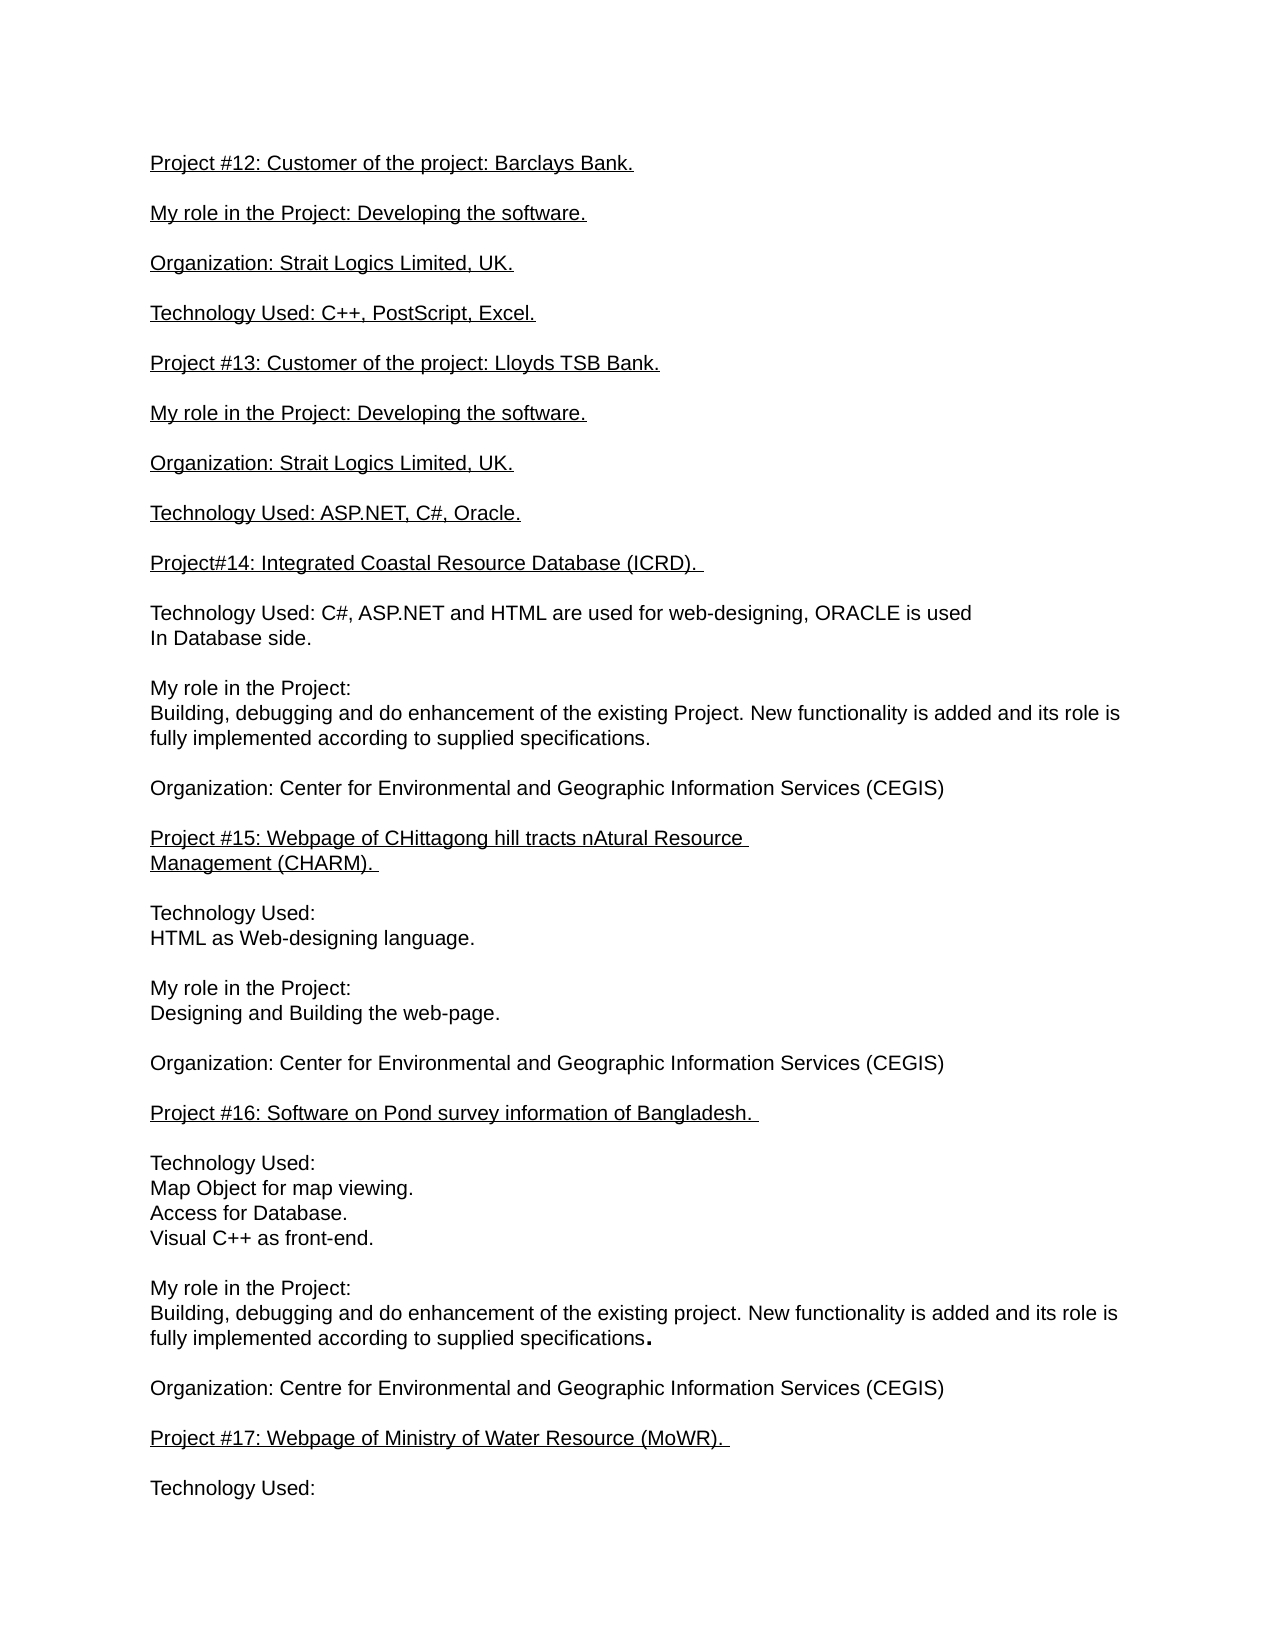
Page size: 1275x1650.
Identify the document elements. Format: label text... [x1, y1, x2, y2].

text Technology Used: [150, 900, 1125, 925]
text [150, 1375, 1125, 1400]
text Project #12: Customer of the project: Barclays Bank. [150, 150, 1125, 175]
text In Database side. [150, 625, 1125, 650]
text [150, 250, 1125, 275]
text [150, 300, 1125, 325]
text Building, debugging and do enhancement of the existing Project. New functionality is added and its role is fully implemented according to supplied specifications. [150, 700, 1125, 750]
text Visual C++ as front-end. [150, 1225, 1125, 1250]
text Organization: Strait Logics Limited, UK. [150, 450, 1125, 475]
text Project #13: Customer of the project: Lloyds TSB Bank. [150, 350, 1125, 375]
text Organization: Center for Environmental and Geographic Information Services (CEGIS) [150, 775, 1125, 800]
text My role in the Project: [150, 675, 1125, 700]
text Technology Used: [150, 1150, 1125, 1175]
text Management (CHARM). [150, 850, 1125, 875]
text Building, debugging and do enhancement of the existing project. New functionality is added and its role is fully implemented according to supplied specifications. [150, 1300, 1125, 1350]
text My role in the Project: [150, 1275, 1125, 1300]
text Project #17: Webpage of Ministry of Water Resource (MoWR). [150, 1425, 1125, 1450]
text Organization: Center for Environmental and Geographic Information Services (CEGIS) [150, 1050, 1125, 1075]
text Technology Used: [150, 1475, 1125, 1500]
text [150, 200, 1125, 225]
text Access for Database. [150, 1200, 1125, 1225]
text Project #16: Software on Pond survey information of Bangladesh. [150, 1100, 1125, 1125]
text Technology Used: C#, ASP.NET and HTML are used for web-designing, ORACLE is used [150, 600, 1125, 625]
text My role in the Project: [150, 975, 1125, 1000]
text Designing and Building the web-page. [150, 1000, 1125, 1025]
text Map Object for map viewing. [150, 1175, 1125, 1200]
text Project #15: Webpage of CHittagong hill tracts nAtural Resource [150, 825, 1125, 850]
text Project#14: Integrated Coastal Resource Database (ICRD). [150, 550, 1125, 575]
text HTML as Web-designing language. [150, 925, 1125, 950]
text My role in the Project: Developing the software. [150, 400, 1125, 425]
text Technology Used: ASP.NET, C#, Oracle. [150, 500, 1125, 525]
